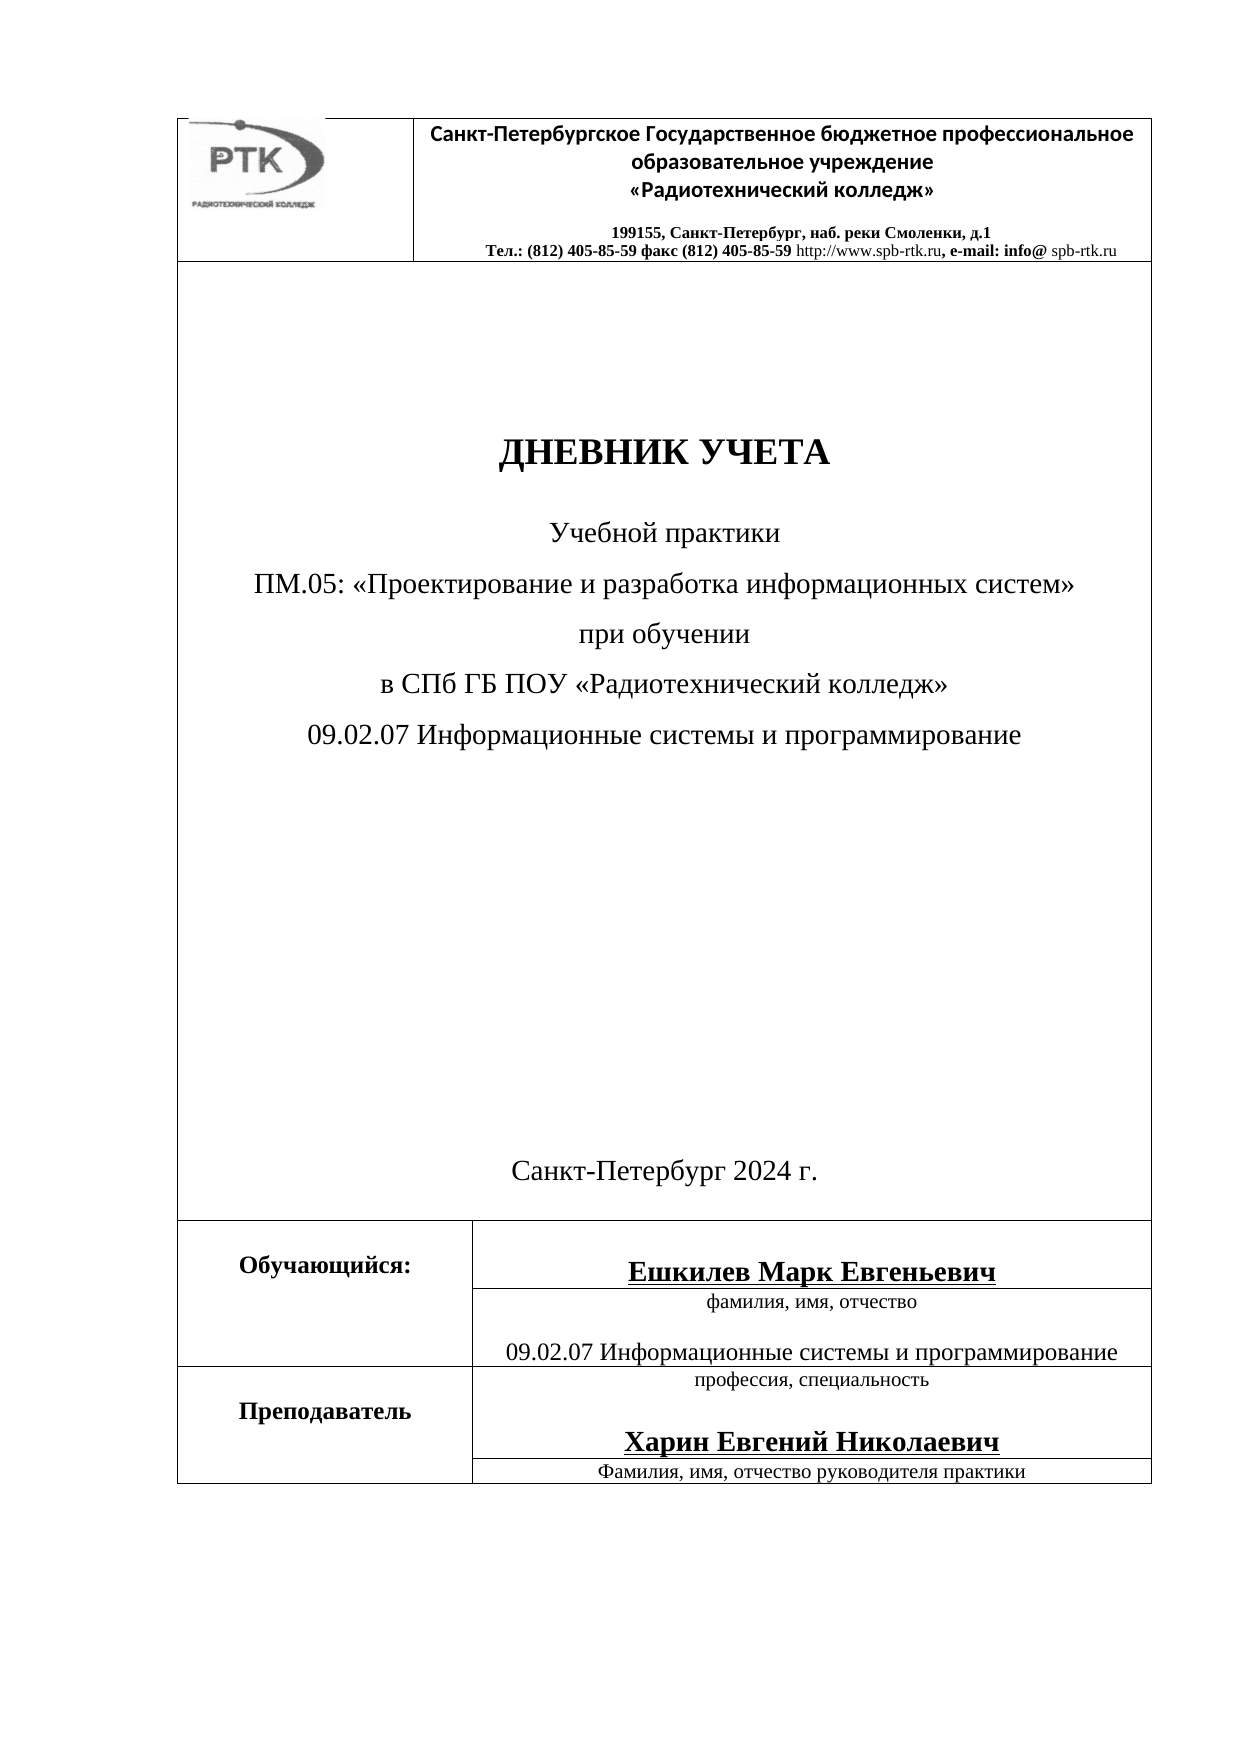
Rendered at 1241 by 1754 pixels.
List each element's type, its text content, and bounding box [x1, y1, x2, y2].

table_cell профессия, специальность Харин Евгений Николаевич [473, 1367, 1151, 1458]
table_cell Обучающийся: [178, 1221, 472, 1366]
table_header Санкт-Петербургское Государственное бюджетное профессиональное образовательное учреждение «Радиотехнический колледж» 199155, Санкт-Петербург, наб. реки Смоленки, д.1 Тел.: (812) 405-85-59 факс (812) 405-85-59 http://www.spb-rtk.ru, e-mail: info@ spb-rtk.ru [414, 119, 1151, 261]
picture [188, 118, 326, 210]
table_header [178, 119, 413, 261]
table_cell Фамилия, имя, отчество руководителя практики [473, 1459, 1151, 1483]
table_cell Ешкилев Марк Евгеньевич [473, 1221, 1151, 1288]
table_cell Преподаватель [178, 1367, 472, 1483]
table_cell ДНЕВНИК УЧЕТА Учебной практики ПМ.05: «Проектирование и разработка информационных систем» при обучении в СПб ГБ ПОУ «Радиотехнический колледж» 09.02.07 Информационные системы и программирование Санкт-Петербург 2024 г. [178, 262, 1151, 1220]
table_cell фамилия, имя, отчество 09.02.07 Информационные системы и программирование [473, 1289, 1151, 1366]
